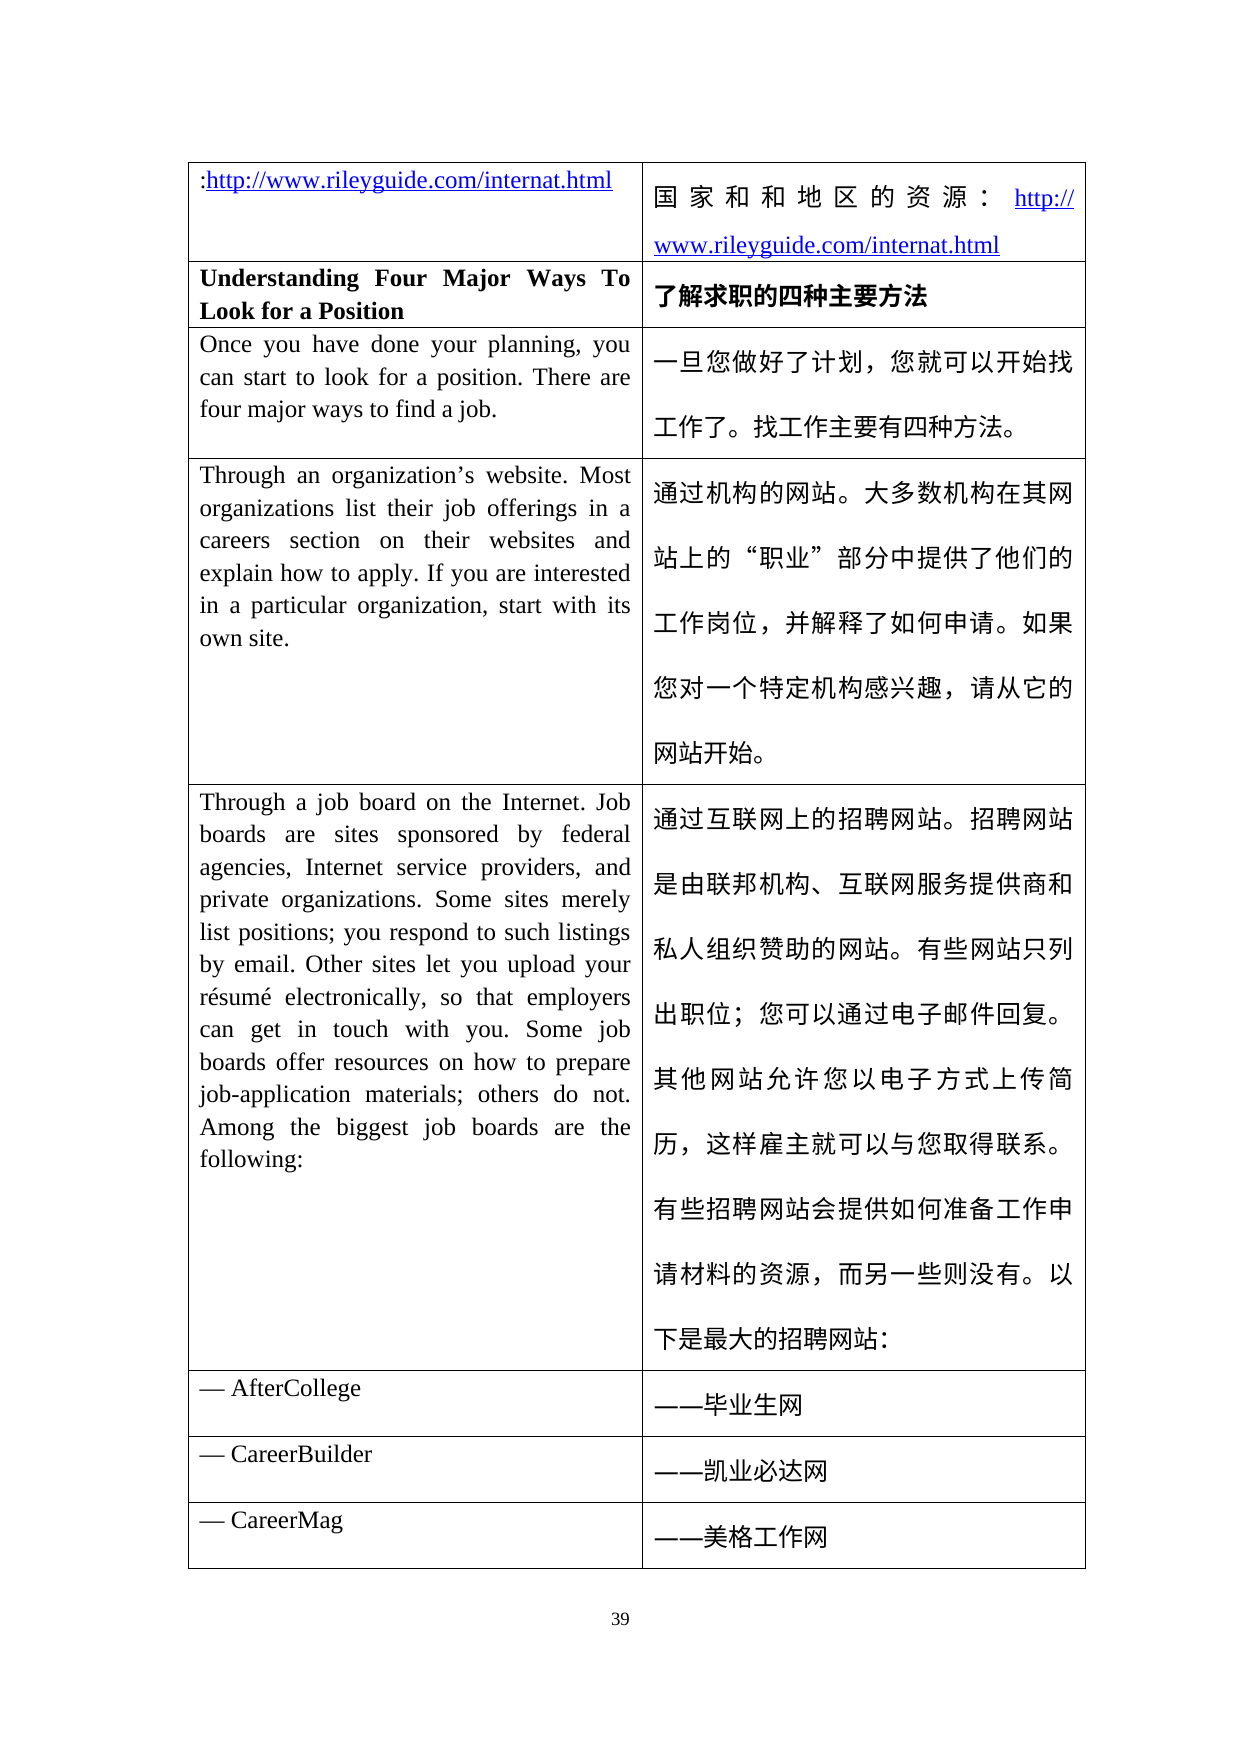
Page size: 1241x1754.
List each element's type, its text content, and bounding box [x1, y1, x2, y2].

table_cell 一旦您做好了计划，您就可以开始找工作了。找工作主要有四种方法。 [643, 328, 1085, 458]
table_cell ——凯业必达网 [643, 1437, 1085, 1502]
table_cell 了解求职的四种主要方法 [643, 262, 1085, 327]
table_cell ——毕业生网 [643, 1371, 1085, 1436]
table_cell 通过互联网上的招聘网站。招聘网站是由联邦机构、互联网服务提供商和私人组织赞助的网站。有些网站只列出职位；您可以通过电子邮件回复。其他网站允许您以电子方式上传简历，这样雇主就可以与您取得联系。有些招聘网站会提供如何准备工作申请材料的资源，而另一些则没有。以下是最大的招聘网站： [643, 785, 1085, 1370]
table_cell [189, 163, 642, 261]
table_cell 通过机构的网站。大多数机构在其网站上的“职业”部分中提供了他们的工作岗位，并解释了如何申请。如果您对一个特定机构感兴趣，请从它的网站开始。 [643, 459, 1085, 784]
table_cell Once you have done your planning, you can start to look for a position. There are four major ways to find a job. [189, 328, 642, 458]
table_cell ——美格工作网 [643, 1503, 1085, 1568]
table_cell — CareerBuilder [189, 1437, 642, 1502]
table_cell Understanding Four Major Ways To Look for a Position [189, 262, 642, 327]
table_cell Through an organization’s website. Most organizations list their job offerings in a careers section on their websites and explain how to apply. If you are interested in a particular organization, start with its own site. [189, 459, 642, 784]
table_cell Through a job board on the Internet. Job boards are sites sponsored by federal agencies, Internet service providers, and private organizations. Some sites merely list positions; you respond to such listings by email. Other sites let you upload your résumé electronically, so that employers can get in touch with you. Some job boards offer resources on how to prepare job-application materials; others do not. Among the biggest job boards are the following: [189, 785, 642, 1370]
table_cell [643, 163, 1085, 261]
table_cell — AfterCollege [189, 1371, 642, 1436]
table_cell — CareerMag [189, 1503, 642, 1568]
